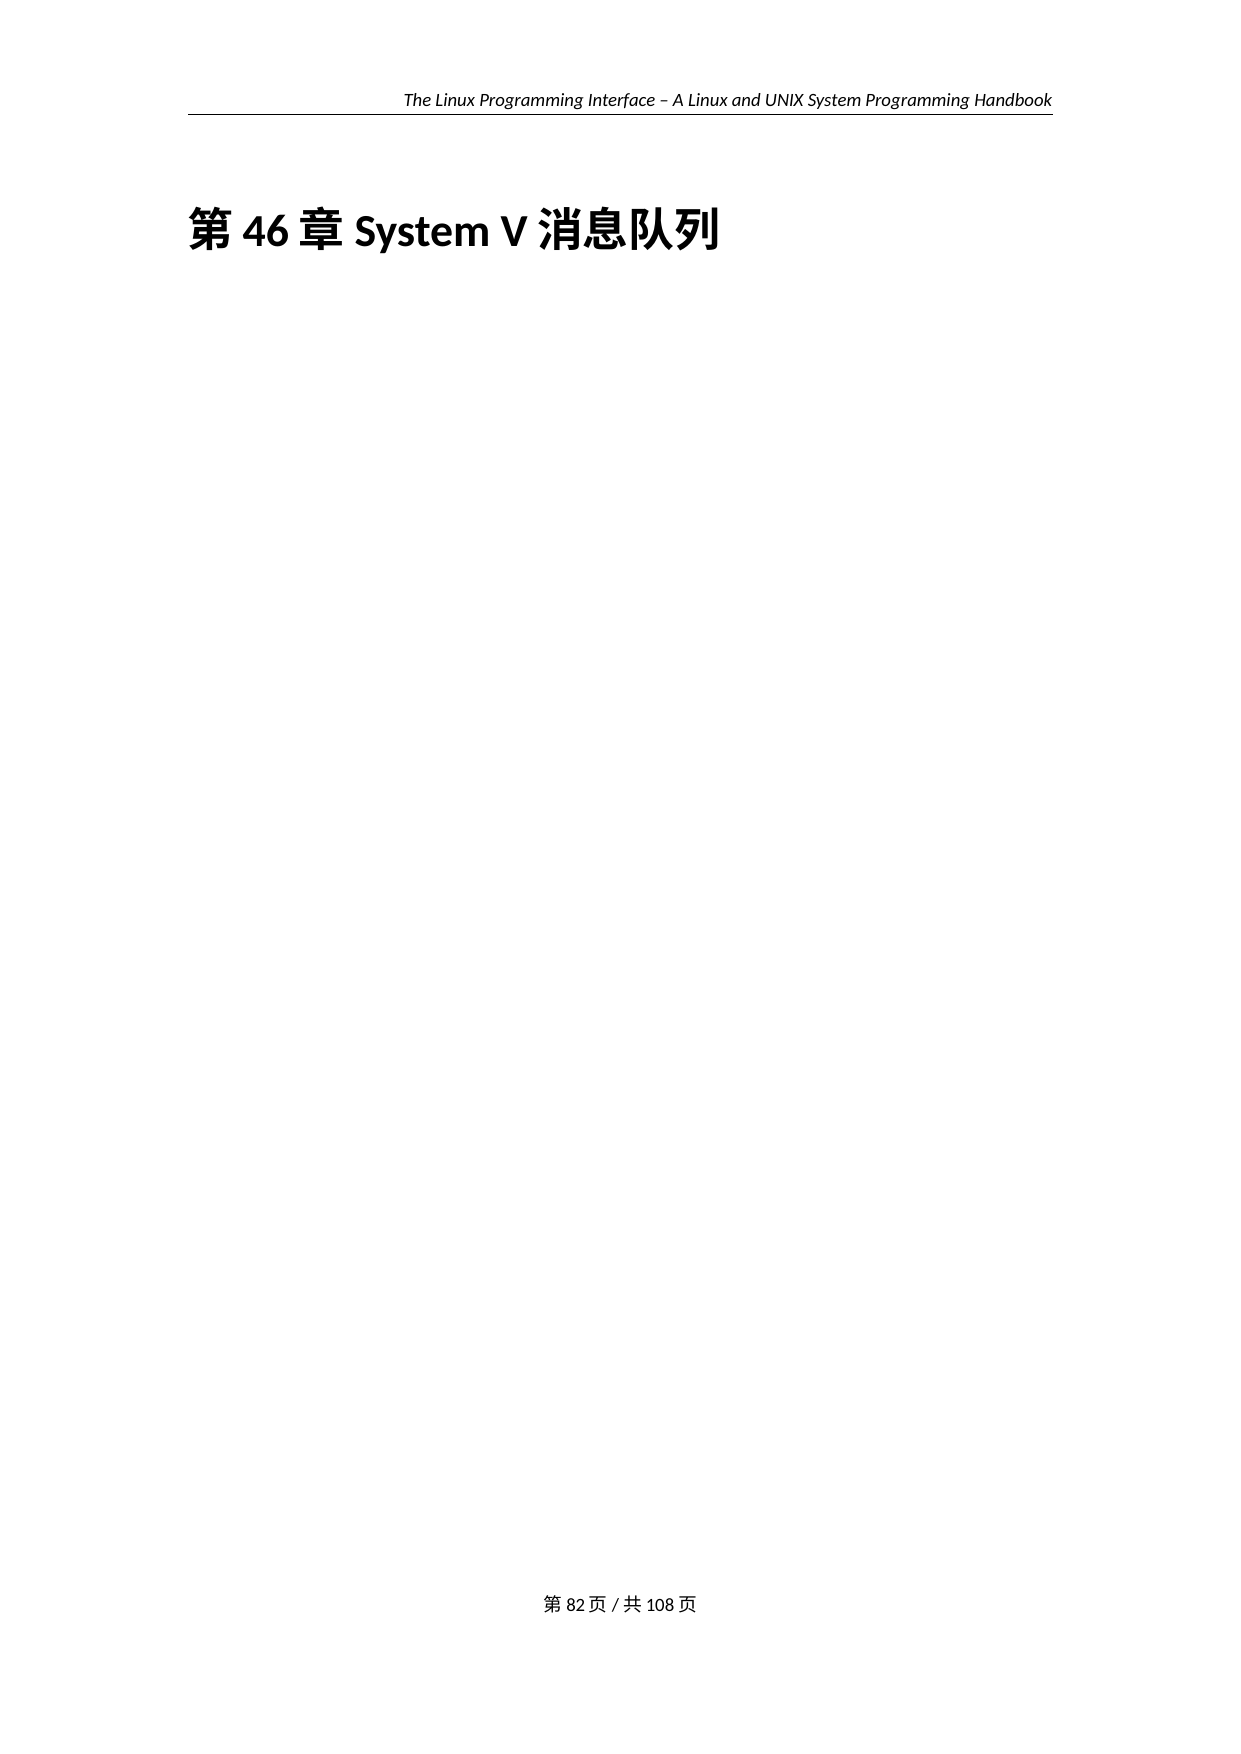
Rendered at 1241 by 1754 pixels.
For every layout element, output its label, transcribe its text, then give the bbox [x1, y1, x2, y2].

subtitle 第46章 System V消息队列 [187, 192, 1053, 260]
